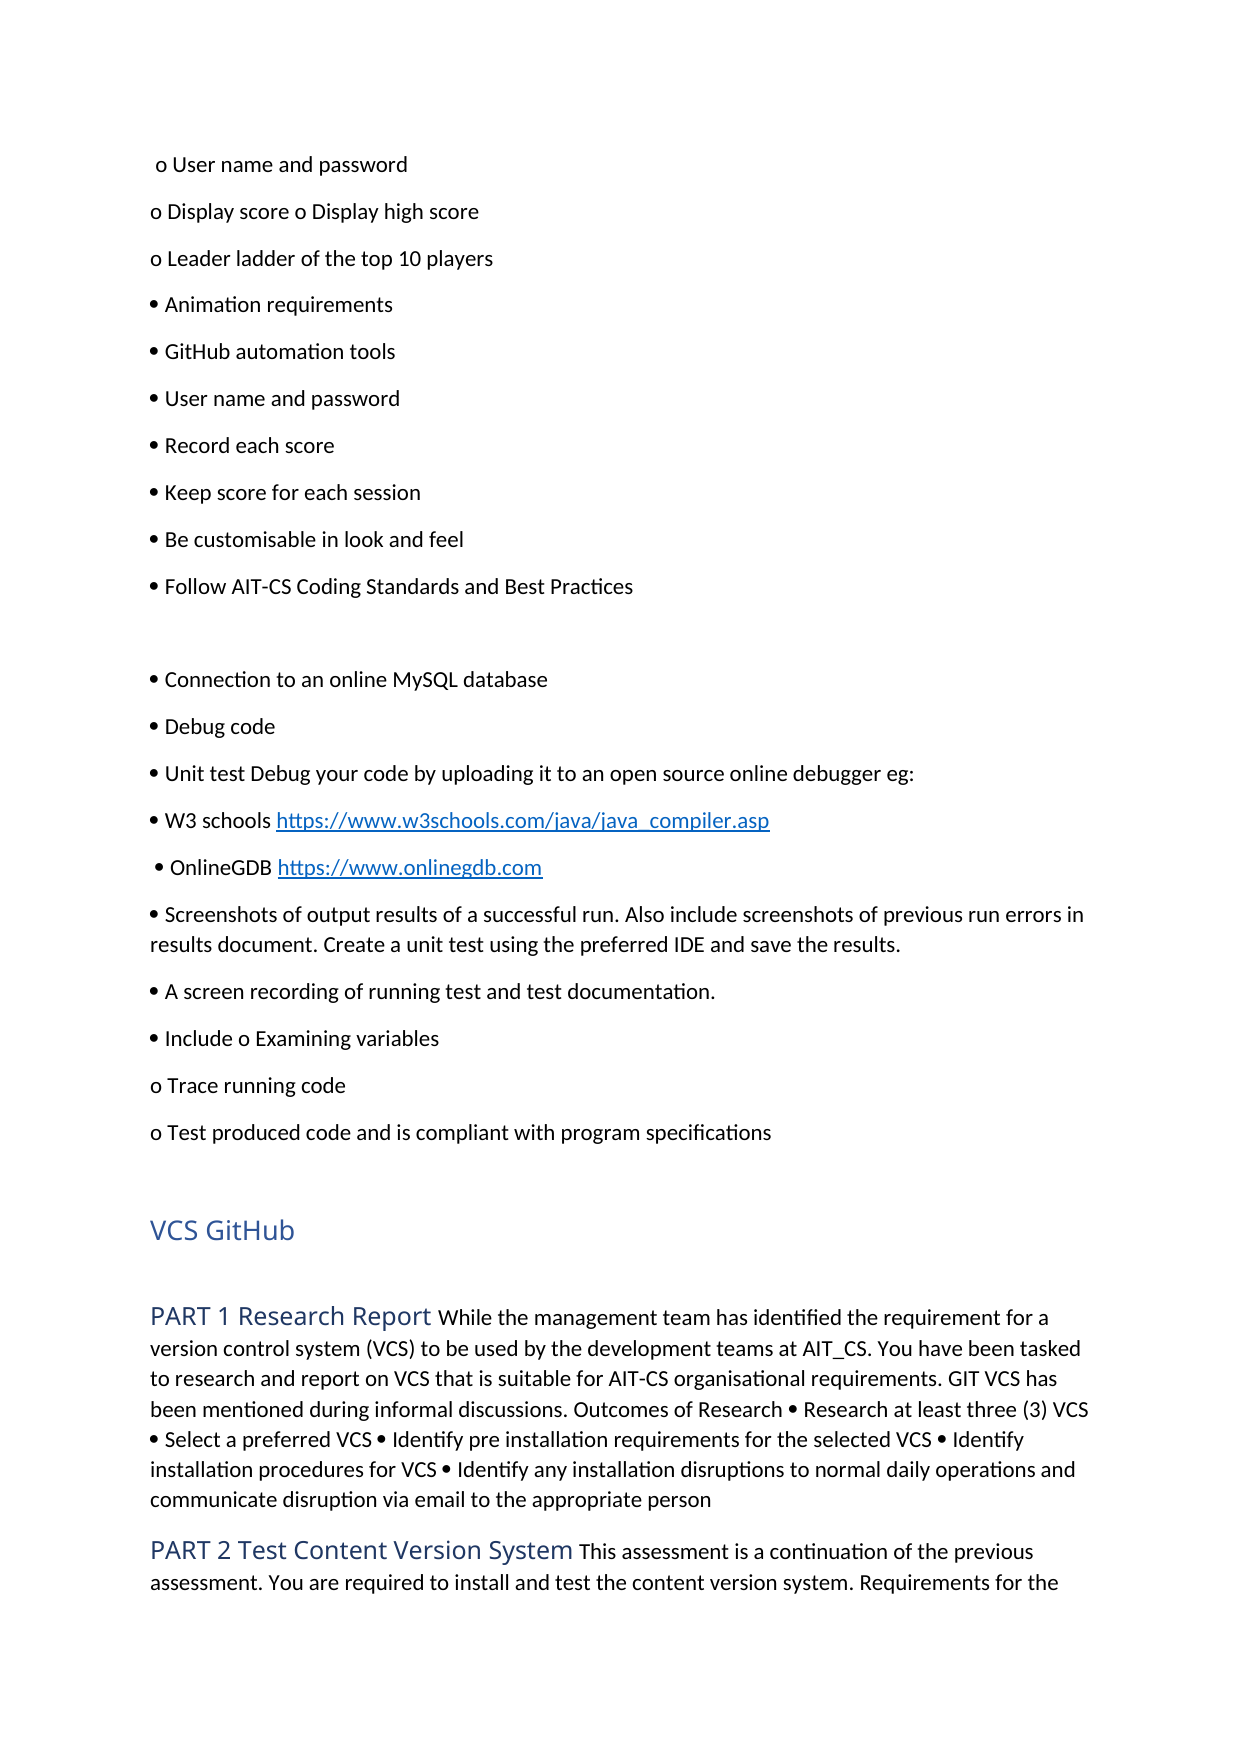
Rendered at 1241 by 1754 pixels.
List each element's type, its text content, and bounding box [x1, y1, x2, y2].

text User name and password [150, 384, 1090, 412]
text A screen recording of running test and test documentation. [150, 977, 1090, 1005]
text o Leader ladder of the top 10 players [150, 244, 1090, 272]
text o Test produced code and is compliant with program specifications [150, 1118, 1090, 1146]
text o Trace running code [150, 1071, 1090, 1099]
text Screenshots of output results of a successful run. Also include screenshots of previous run errors in results document. Create a unit test using the preferred IDE and save the results. [150, 900, 1090, 958]
text Keep score for each session [150, 478, 1090, 506]
text Animation requirements [150, 291, 1090, 319]
text W3 schools https://www.w3schools.com/java/java_compiler.asp [150, 806, 1090, 834]
text Unit test Debug your code by uploading it to an open source online debugger eg: [150, 759, 1090, 787]
text Include o Examining variables [150, 1024, 1090, 1052]
text Be customisable in look and feel [150, 525, 1090, 553]
text Record each score [150, 431, 1090, 459]
text GitHub automation tools [150, 337, 1090, 366]
text Follow AIT-CS Coding Standards and Best Practices [150, 572, 1090, 600]
text PART 1 Research Report While the management team has identified the requirement for a version control system (VCS) to be used by the development teams at AIT_CS. You have been tasked to research and report on VCS that is suitable for AIT-CS organisational requirements. GIT VCS has been mentioned during informal discussions. Outcomes of Research Research at least three (3) VCS Select a preferred VCS Identify pre installation requirements for the selected VCS Identify installation procedures for VCS Identify any installation disruptions to normal daily operations and communicate disruption via email to the appropriate person [150, 1298, 1090, 1513]
text Connection to an online MySQL database [150, 666, 1090, 694]
text o Display score o Display high score [150, 197, 1090, 225]
text Debug code [150, 712, 1090, 741]
text o User name and password [150, 150, 1090, 178]
subtitle VCS GitHub [150, 1211, 1090, 1248]
text OnlineGDB https://www.onlinegdb.com [150, 853, 1090, 881]
